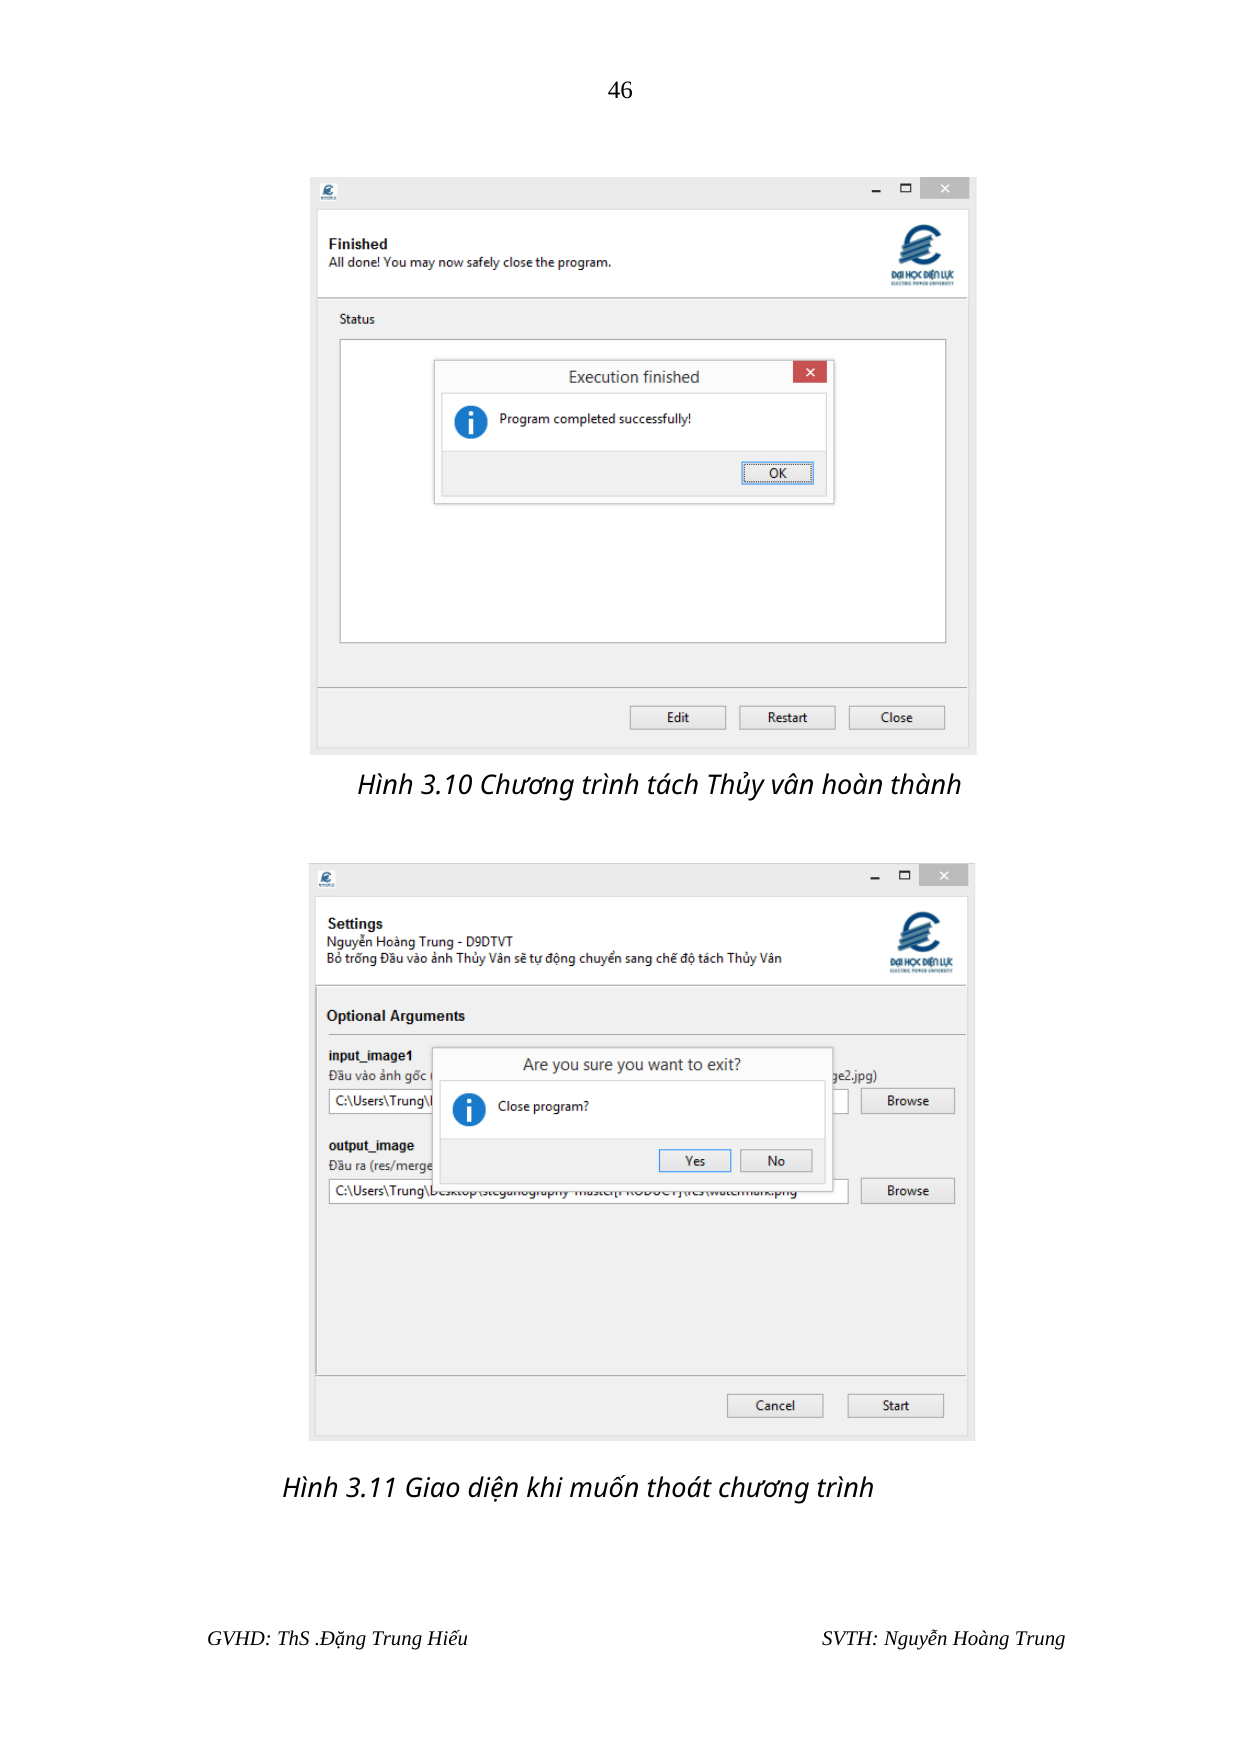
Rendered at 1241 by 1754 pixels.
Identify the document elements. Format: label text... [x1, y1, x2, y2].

picture [308, 863, 976, 1441]
picture [310, 177, 977, 755]
